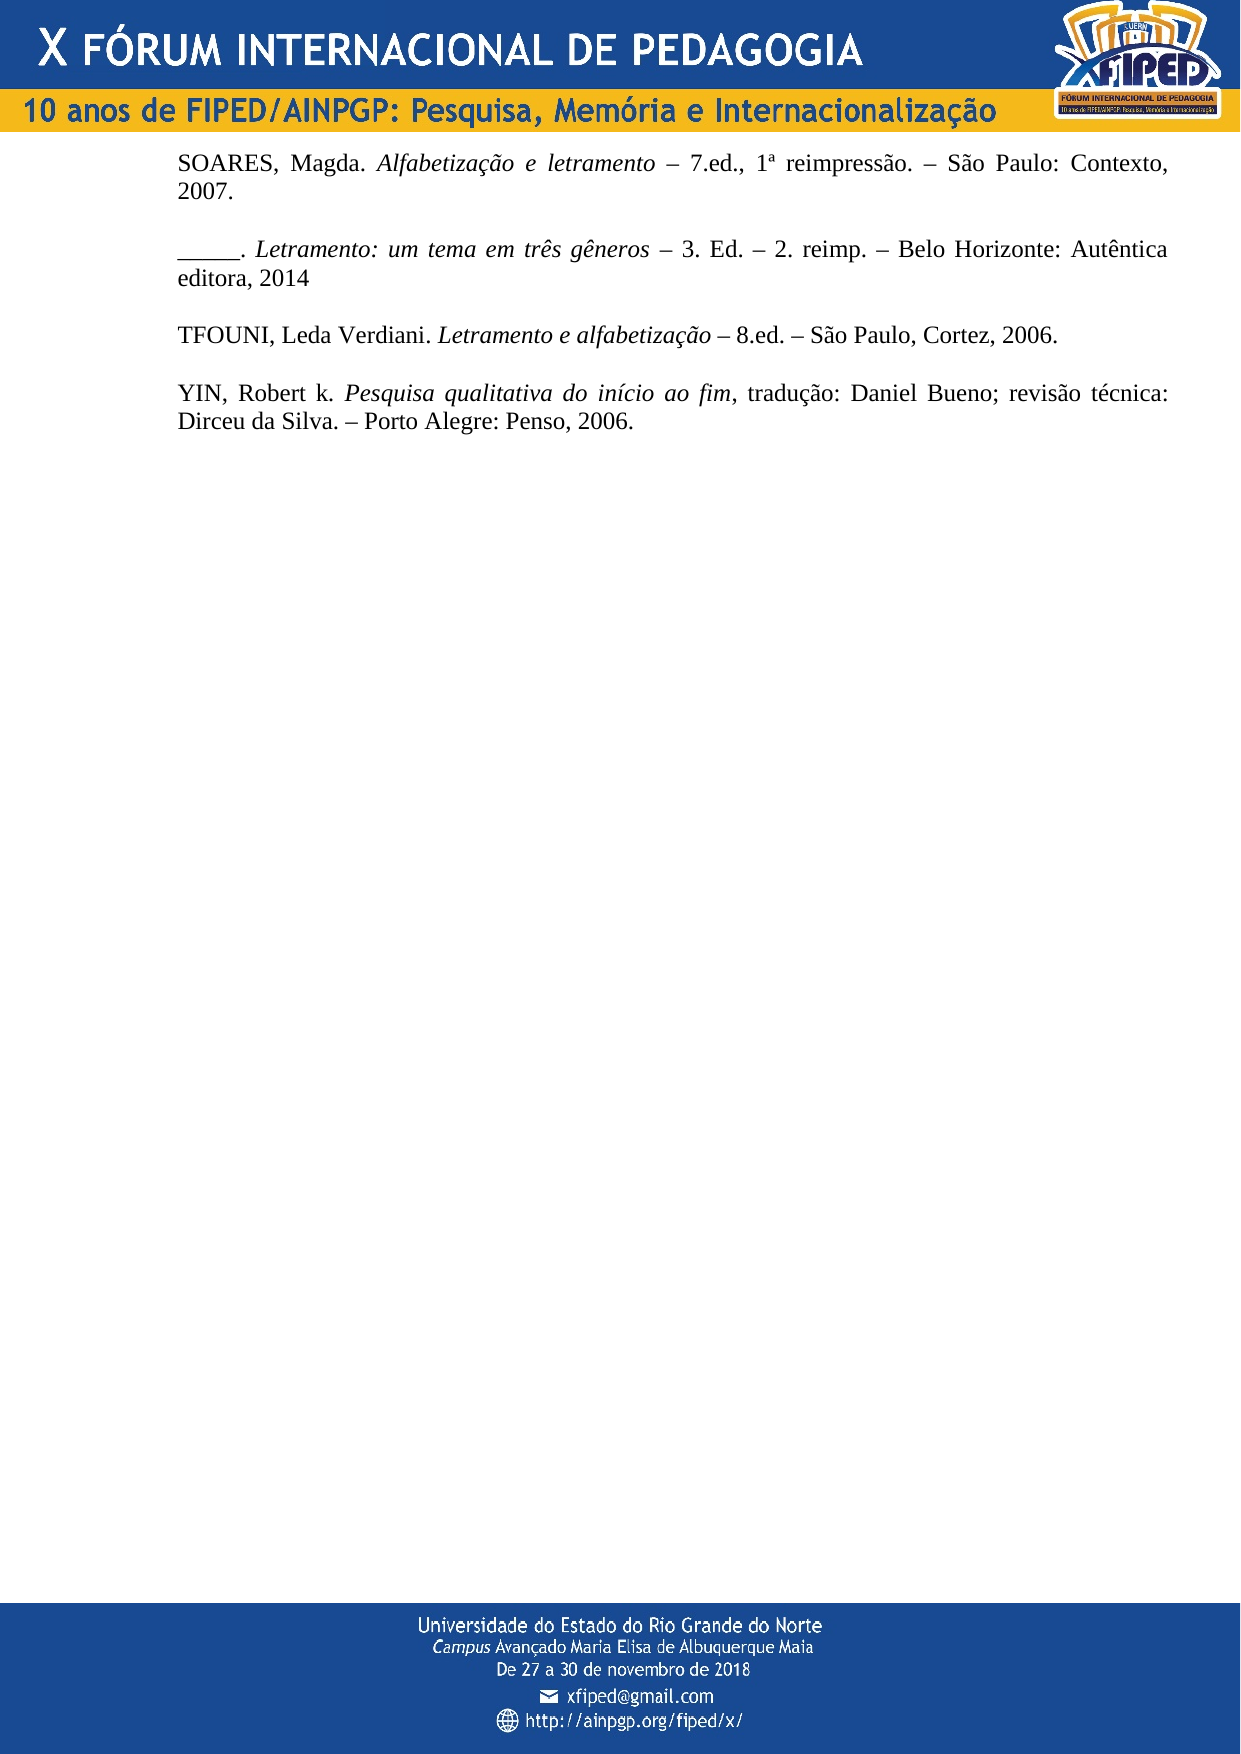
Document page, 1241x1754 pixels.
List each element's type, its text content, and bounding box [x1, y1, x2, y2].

picture [0, 0, 1241, 132]
picture [0, 1603, 1241, 1754]
